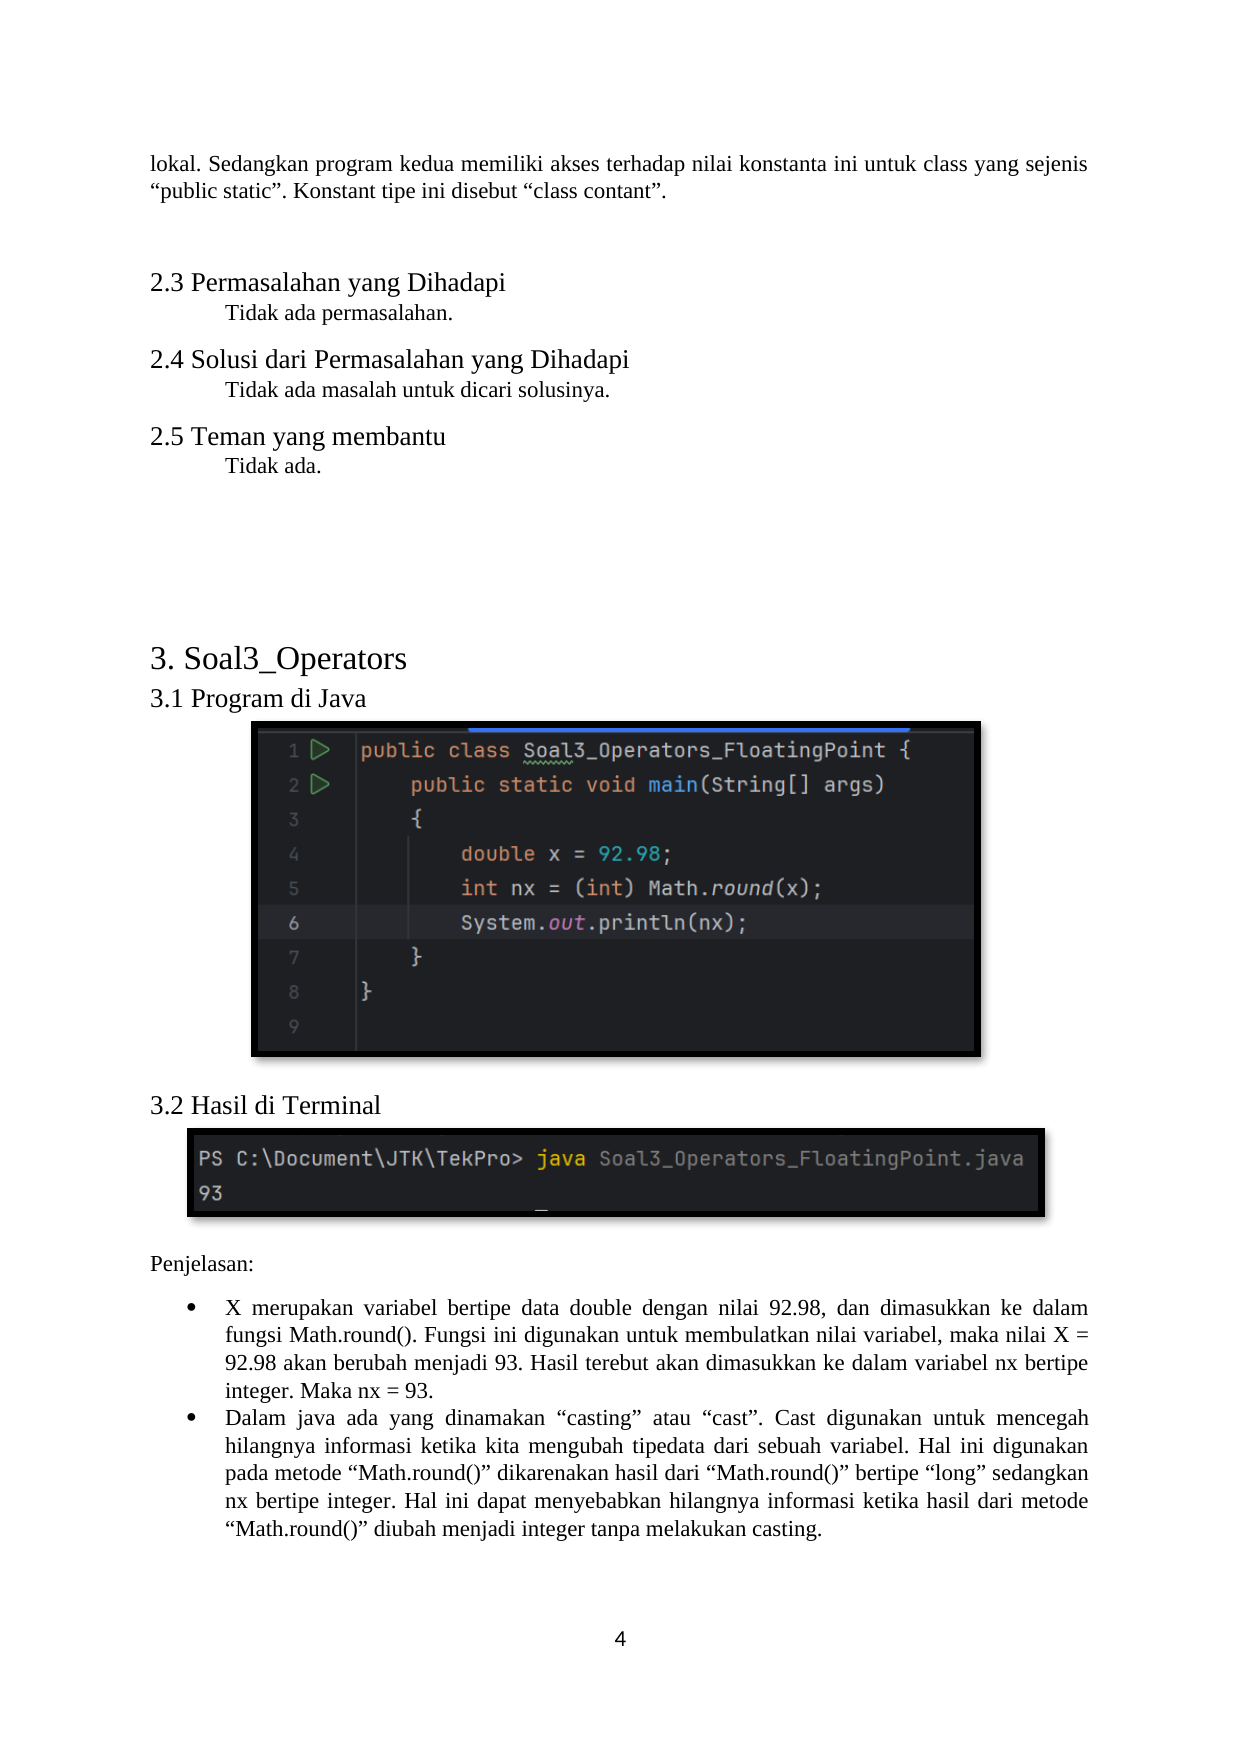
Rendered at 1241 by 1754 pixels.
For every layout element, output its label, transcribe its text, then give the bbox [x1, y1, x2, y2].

text Tidak ada permasalahan. [150, 299, 1090, 325]
picture [194, 1135, 1038, 1211]
list X merupakan variabel bertipe data double dengan nilai 92.98, dan dimasukkan ke dalam fungsi Math.round(). Fungsi ini digunakan untuk membulatkan nilai variabel, maka nilai X = 92.98 akan berubah menjadi 93. Hasil terebut akan dimasukkan ke dalam variabel nx bertipe integer. Maka nx = 93. [187, 1294, 1090, 1403]
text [150, 150, 1090, 204]
list Dalam java ada yang dinamakan “casting” atau “cast”. Cast digunakan untuk mencegah hilangnya informasi ketika kita mengubah tipedata dari sebuah variabel. Hal ini digunakan pada metode “Math.round()” dikarenakan hasil dari “Math.round()” bertipe “long” sedangkan nx bertipe integer. Hal ini dapat menyebabkan hilangnya informasi ketika hasil dari metode “Math.round()” diubah menjadi integer tanpa melakukan casting. [187, 1404, 1090, 1541]
subtitle 3. Soal3_Operators [150, 638, 1090, 676]
subtitle 3.2 Hasil di Terminal [150, 1089, 1090, 1121]
text Tidak ada. [150, 453, 1090, 479]
subtitle 2.5 Teman yang membantu [150, 420, 1090, 451]
subtitle 2.3 Permasalahan yang Dihadapi [150, 266, 1090, 297]
picture [258, 728, 974, 1051]
text Penjelasan: [150, 1249, 1090, 1276]
subtitle 2.4 Solusi dari Permasalahan yang Dihadapi [150, 343, 1090, 374]
text Tidak ada masalah untuk dicari solusinya. [150, 376, 1090, 402]
subtitle 3.1 Program di Java [150, 682, 1090, 714]
